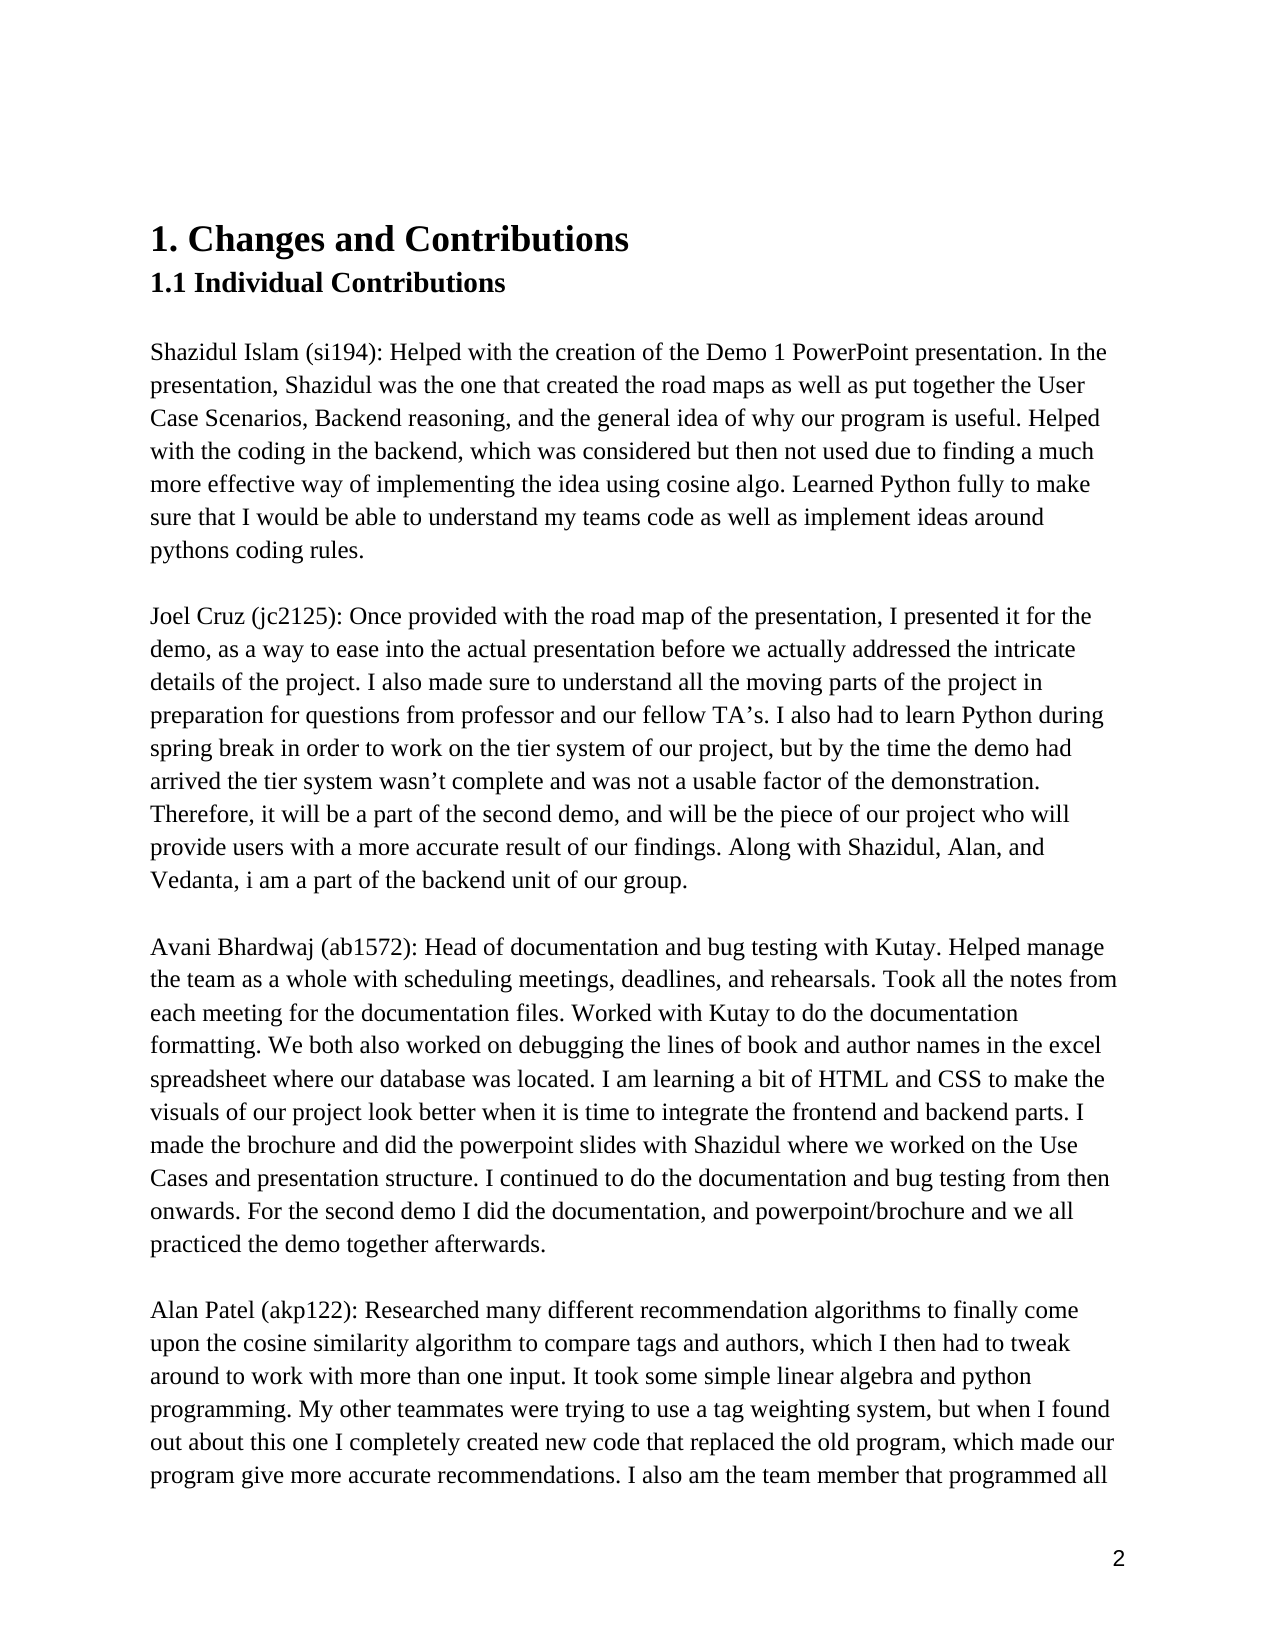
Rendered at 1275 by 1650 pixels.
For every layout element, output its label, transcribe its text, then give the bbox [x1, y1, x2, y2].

text 1. Changes and Contributions [150, 216, 1125, 259]
text Joel Cruz (jc2125): Once provided with the road map of the presentation, I presented it for the demo, as a way to ease into the actual presentation before we actually addressed the intricate details of the project. I also made sure to understand all the moving parts of the project in preparation for questions from professor and our fellow TA’s. I also had to learn Python during spring break in order to work on the tier system of our project, but by the time the demo had arrived the tier system wasn’t complete and was not a usable factor of the demonstration. Therefore, it will be a part of the second demo, and will be the piece of our project who will provide users with a more accurate result of our findings. Along with Shazidul, Alan, and Vedanta, i am a part of the backend unit of our group. [150, 601, 1125, 894]
text Shazidul Islam (si194): Helped with the creation of the Demo 1 PowerPoint presentation. In the presentation, Shazidul was the one that created the road maps as well as put together the User Case Scenarios, Backend reasoning, and the general idea of why our program is useful. Helped with the coding in the backend, which was considered but then not used due to finding a much more effective way of implementing the idea using cosine algo. Learned Python fully to make sure that I would be able to understand my teams code as well as implement ideas around pythons coding rules. [150, 337, 1125, 564]
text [150, 1295, 1125, 1489]
text 1.1 Individual Contributions [150, 266, 1125, 299]
text Avani Bhardwaj (ab1572): Head of documentation and bug testing with Kutay. Helped manage the team as a whole with scheduling meetings, deadlines, and rehearsals. Took all the notes from each meeting for the documentation files. Worked with Kutay to do the documentation formatting. We both also worked on debugging the lines of book and author names in the excel spreadsheet where our database was located. I am learning a bit of HTML and CSS to make the visuals of our project look better when it is time to integrate the frontend and backend parts. I made the brochure and did the powerpoint slides with Shazidul where we worked on the Use Cases and presentation structure. I continued to do the documentation and bug testing from then onwards. For the second demo I did the documentation, and powerpoint/brochure and we all practiced the demo together afterwards. [150, 932, 1125, 1257]
